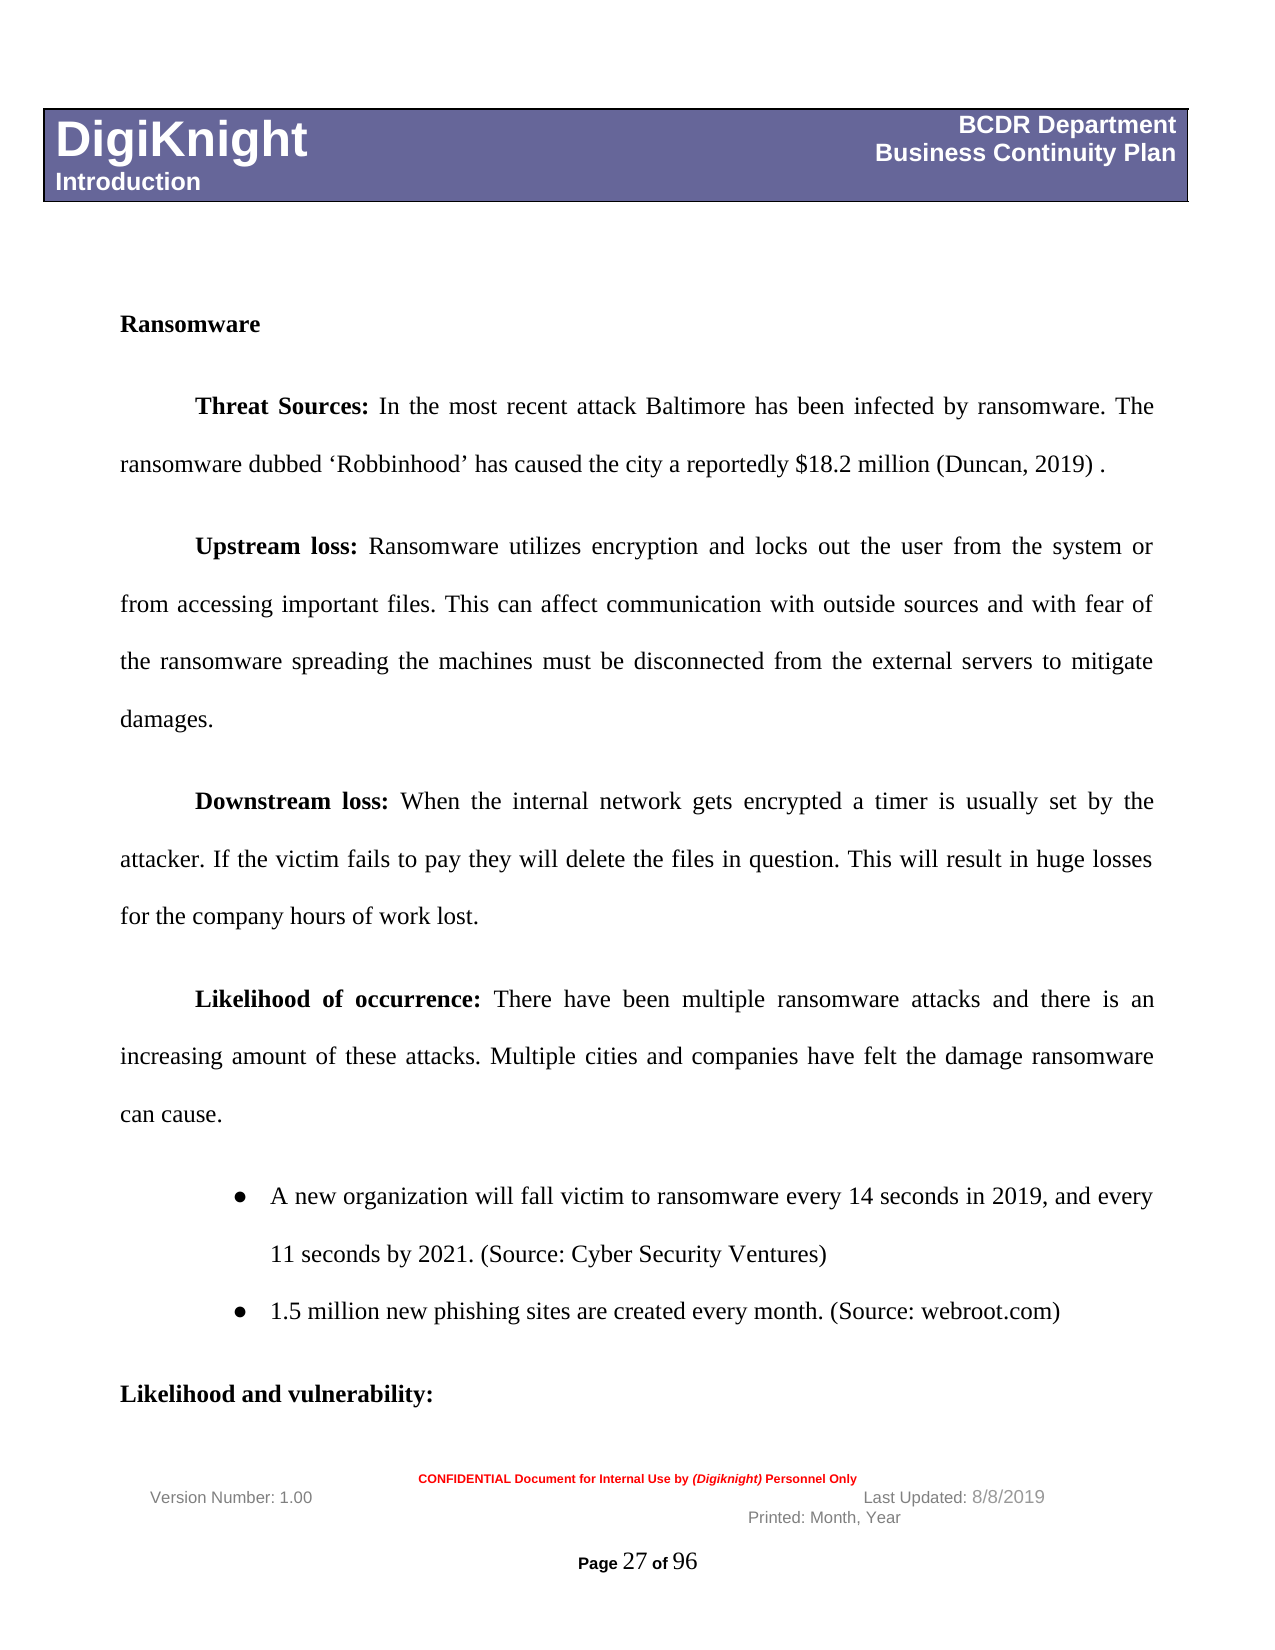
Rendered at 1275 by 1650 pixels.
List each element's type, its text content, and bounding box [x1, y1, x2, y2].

list 1.5 million new phishing sites are created every month. (Source: webroot.com) [232, 1296, 1155, 1325]
text Threat Sources: In the most recent attack Baltimore has been infected by ransomware. The ransomware dubbed ‘Robbinhood’ has caused the city a reportedly $18.2 million (Duncan, 2019) . [120, 391, 1155, 477]
text Downstream loss: When the internal network gets encrypted a timer is usually set by the attacker. If the victim fails to pay they will delete the files in question. This will result in huge losses for the company hours of work lost. [120, 786, 1155, 930]
text Upstream loss: Ransomware utilizes encryption and locks out the user from the system or from accessing important files. This can affect communication with outside sources and with fear of the ransomware spreading the machines must be disconnected from the external servers to mitigate damages. [120, 531, 1155, 732]
list A new organization will fall victim to ransomware every 14 seconds in 2019, and every 11 seconds by 2021. (Source: Cyber Security Ventures) [232, 1181, 1155, 1267]
text Ransomware [120, 309, 1155, 337]
text Likelihood and vulnerability: [120, 1379, 1155, 1407]
text Likelihood of occurrence: There have been multiple ransomware attacks and there is an increasing amount of these attacks. Multiple cities and companies have felt the damage ransomware can cause. [120, 984, 1155, 1127]
